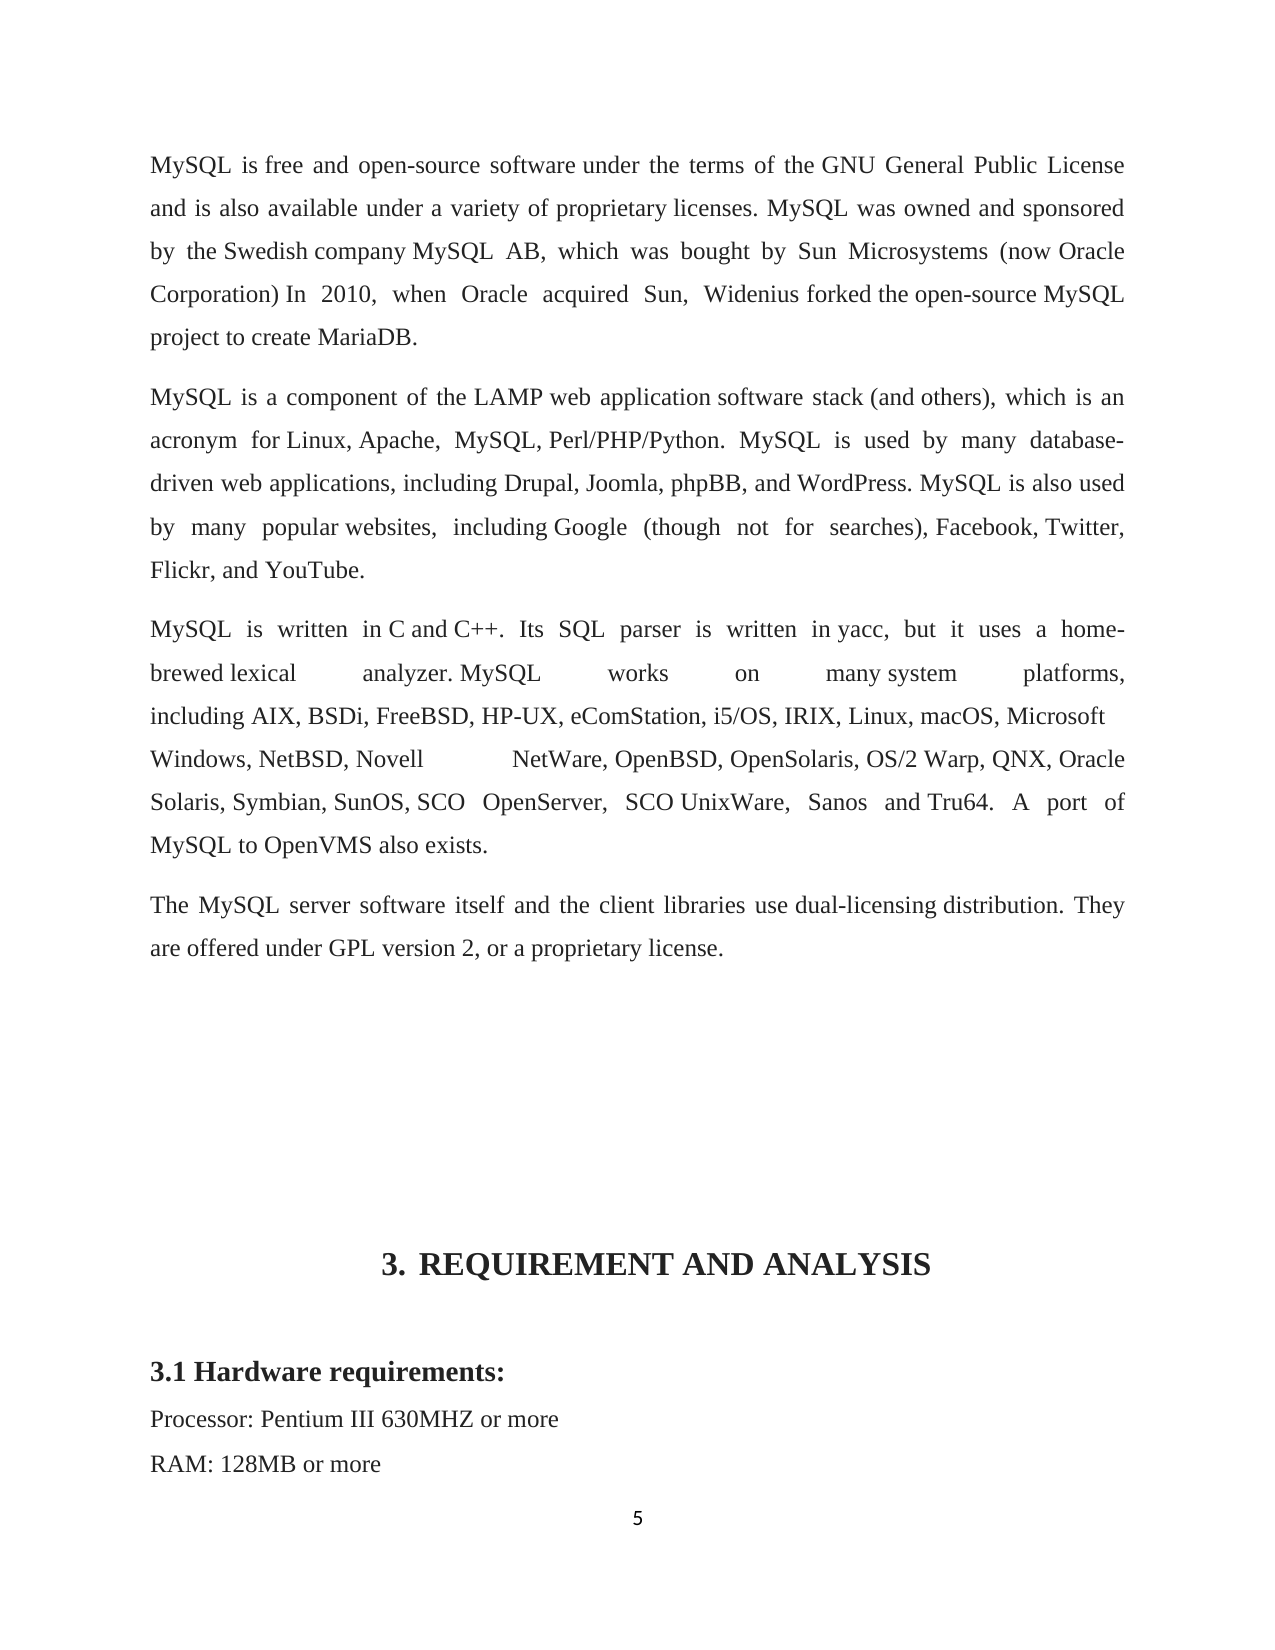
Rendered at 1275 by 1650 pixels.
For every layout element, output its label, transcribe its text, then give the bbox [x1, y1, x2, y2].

text MySQL is free and open-source software under the terms of the GNU General Public License and is also available under a variety of proprietary licenses. MySQL was owned and sponsored by the Swedish company MySQL AB, which was bought by Sun Microsystems (now Oracle Corporation) In 2010, when Oracle acquired Sun, Widenius forked the open-source MySQL project to create MariaDB. [150, 150, 1125, 351]
list REQUIREMENT AND ANALYSIS [187, 1244, 1125, 1282]
text RAM: 128MB or more [150, 1449, 1125, 1478]
text Processor: Pentium III 630MHZ or more [150, 1404, 1125, 1433]
text The MySQL server software itself and the client libraries use dual-licensing distribution. They are offered under GPL version 2, or a proprietary license. [150, 890, 1125, 962]
text MySQL is a component of the LAMP web application software stack (and others), which is an acronym for Linux, Apache, MySQL, Perl/PHP/Python. MySQL is used by many database-driven web applications, including Drupal, Joomla, phpBB, and WordPress. MySQL is also used by many popular websites, including Google (though not for searches), Facebook, Twitter, Flickr, and YouTube. [150, 382, 1125, 583]
text 3.1 Hardware requirements: [150, 1354, 1125, 1387]
text MySQL is written in C and C++. Its SQL parser is written in yacc, but it uses a home-brewed lexical analyzer. MySQL works on many system platforms, including AIX, BSDi, FreeBSD, HP-UX, eComStation, i5/OS, IRIX, Linux, macOS, Microsoft Windows, NetBSD, Novell NetWare, OpenBSD, OpenSolaris, OS/2 Warp, QNX, Oracle Solaris, Symbian, SunOS, SCO OpenServer, SCO UnixWare, Sanos and Tru64. A port of MySQL to OpenVMS also exists. [150, 614, 1125, 859]
